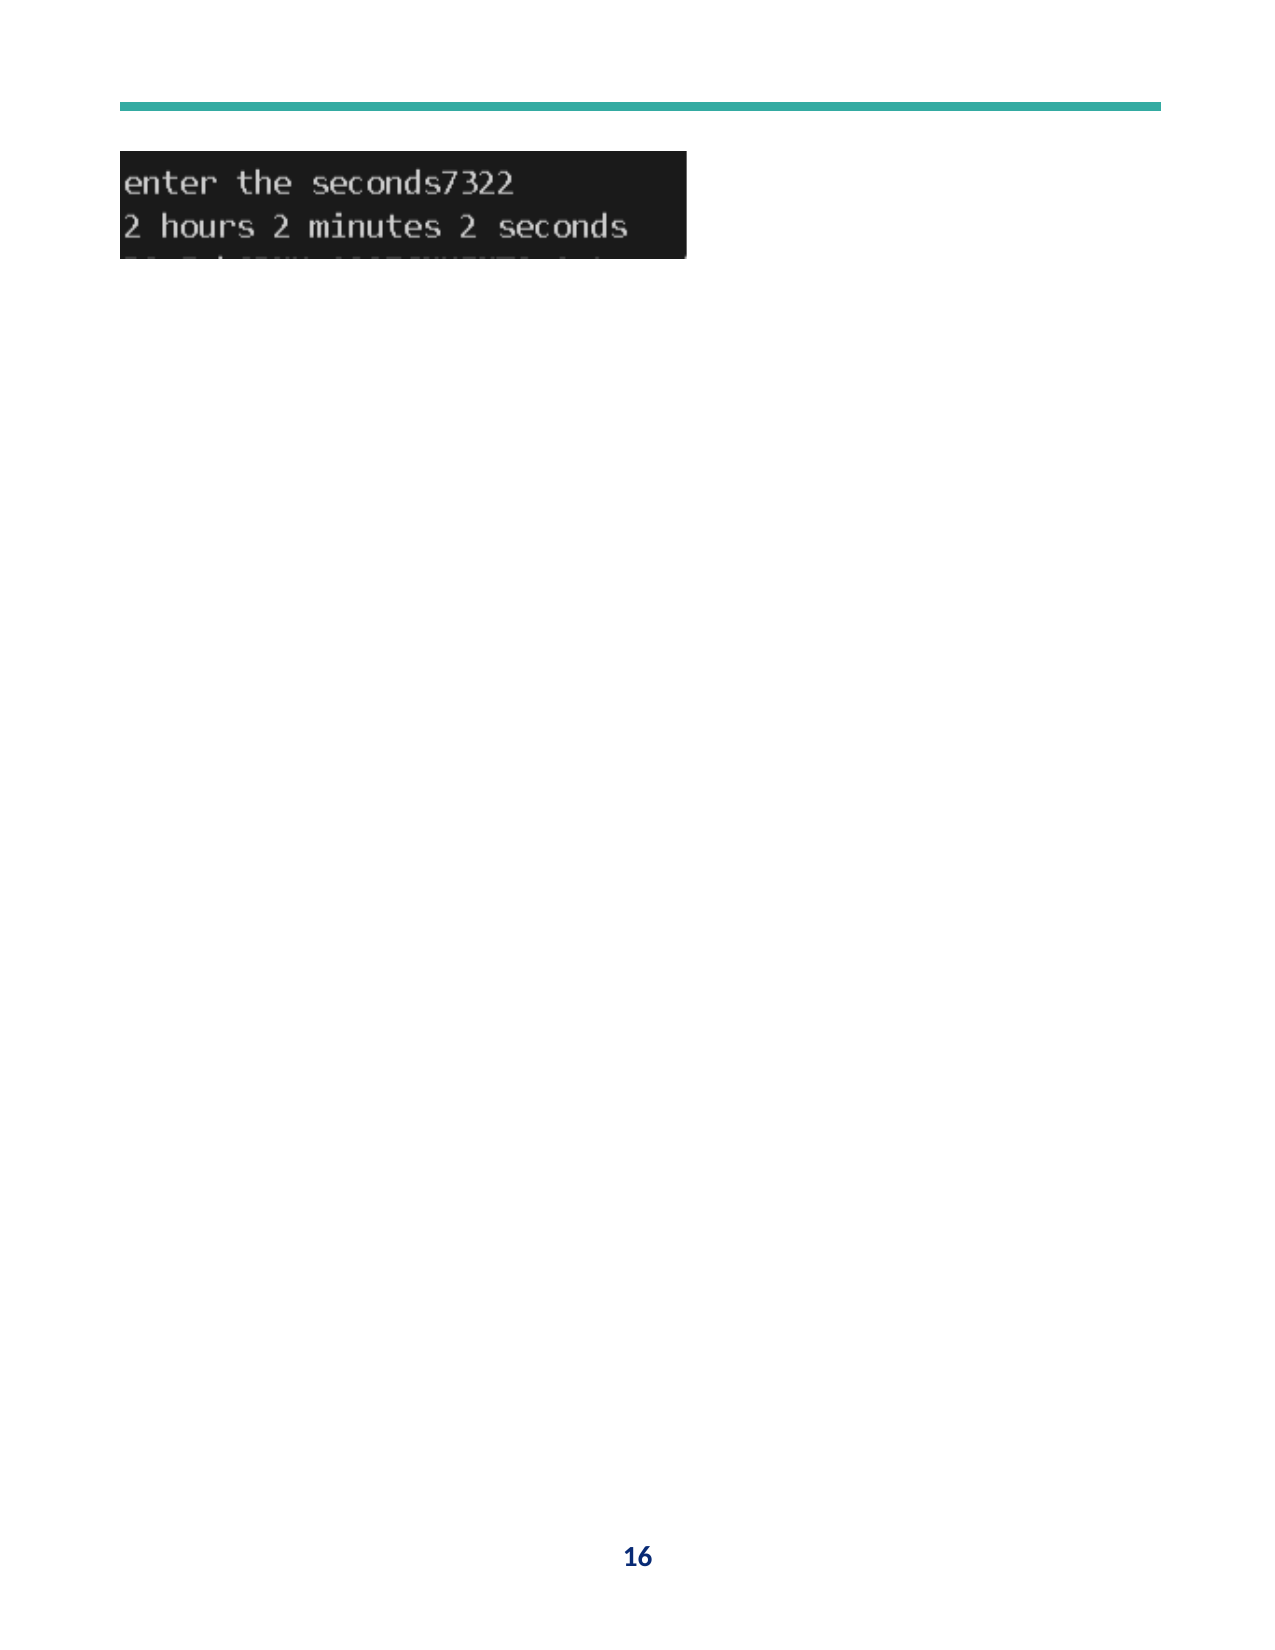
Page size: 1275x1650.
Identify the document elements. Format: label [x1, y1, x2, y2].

picture [120, 151, 687, 259]
